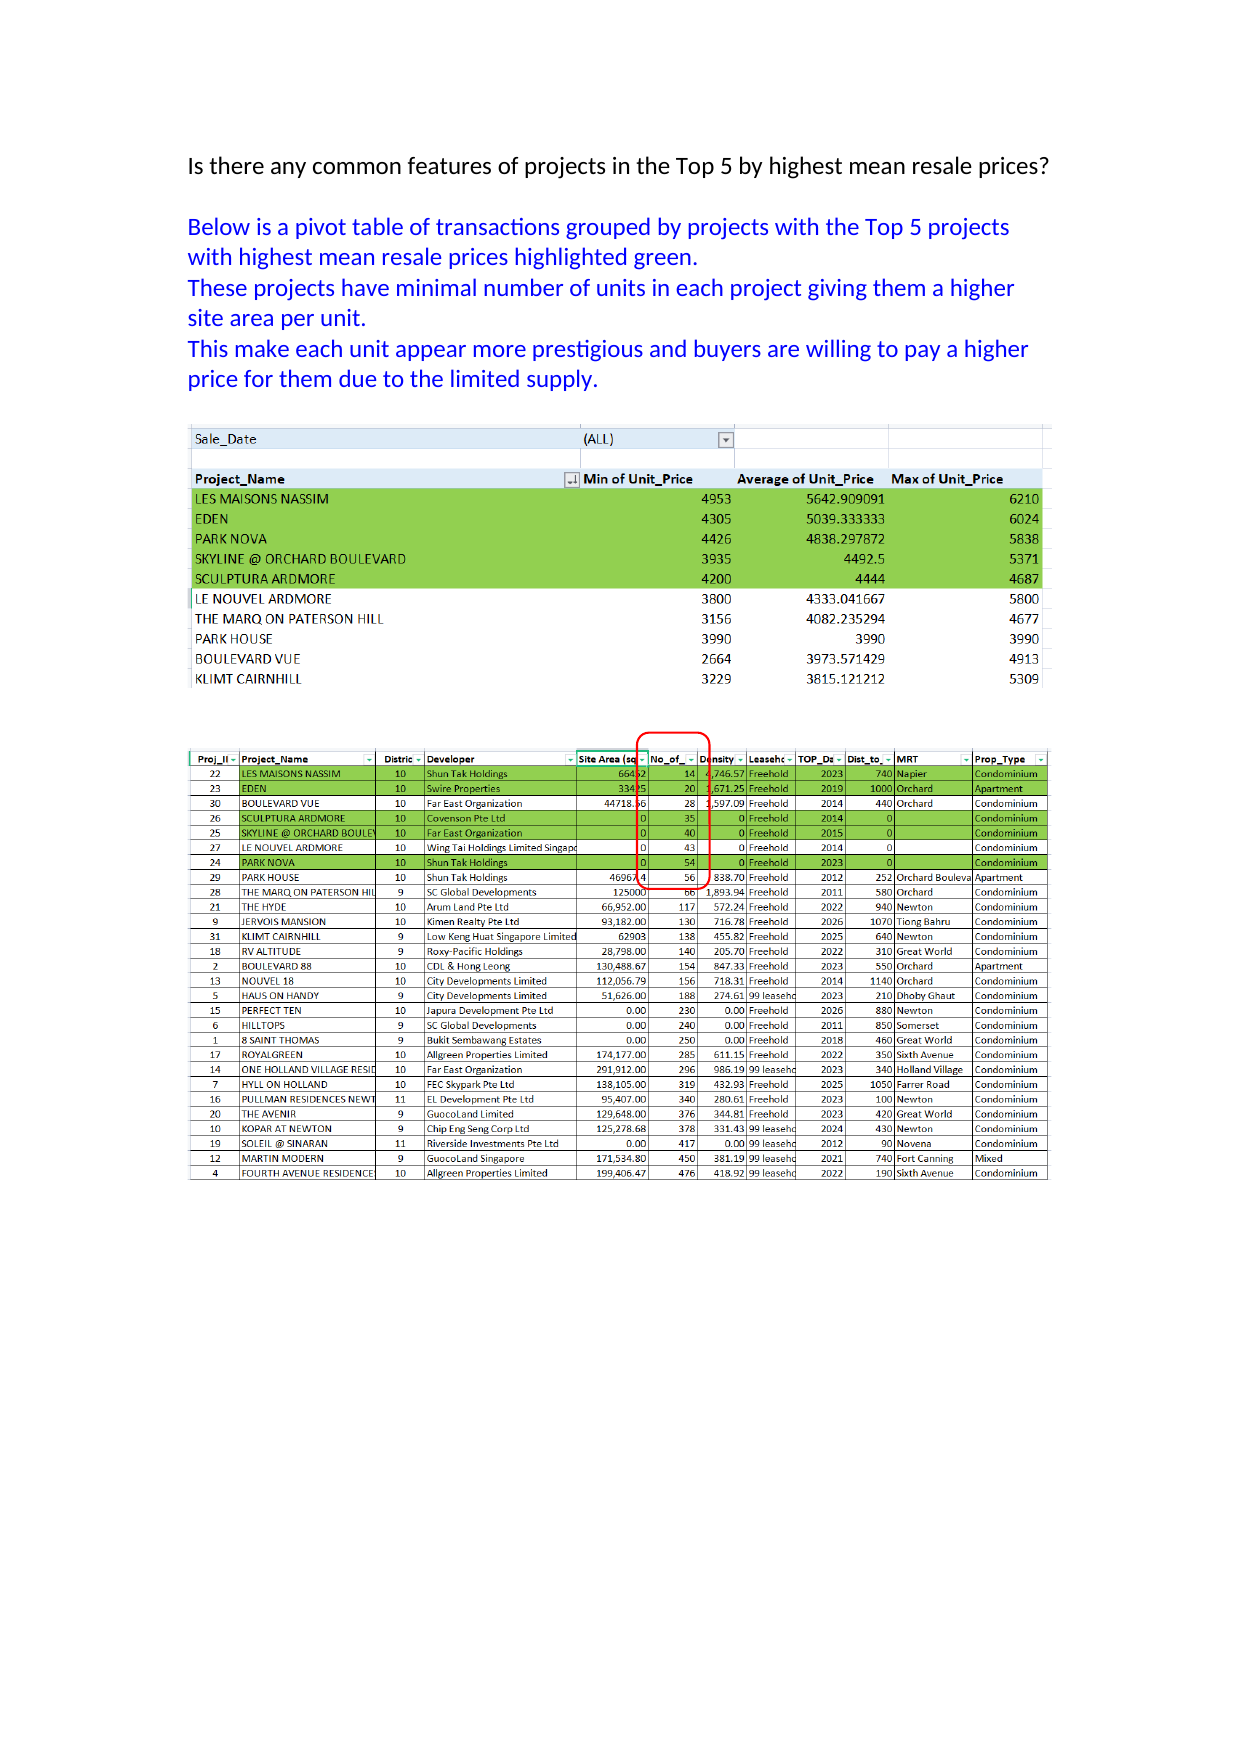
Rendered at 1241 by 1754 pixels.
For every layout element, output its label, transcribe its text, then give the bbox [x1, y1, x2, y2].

picture [639, 748, 708, 887]
list Below is a pivot table of transactions grouped by projects with the Top 5 projects with highest mean resale prices highlighted green. [187, 211, 1053, 272]
list These projects have minimal number of units in each project giving them a higher site area per unit. [187, 272, 1053, 333]
picture [187, 748, 1052, 1180]
list Is there any common features of projects in the Top 5 by highest mean resale prices? [187, 150, 1053, 181]
list This make each unit appear more prestigious and buyers are willing to pay a higher price for them due to the limited supply. [187, 333, 1053, 394]
picture [187, 424, 1052, 688]
